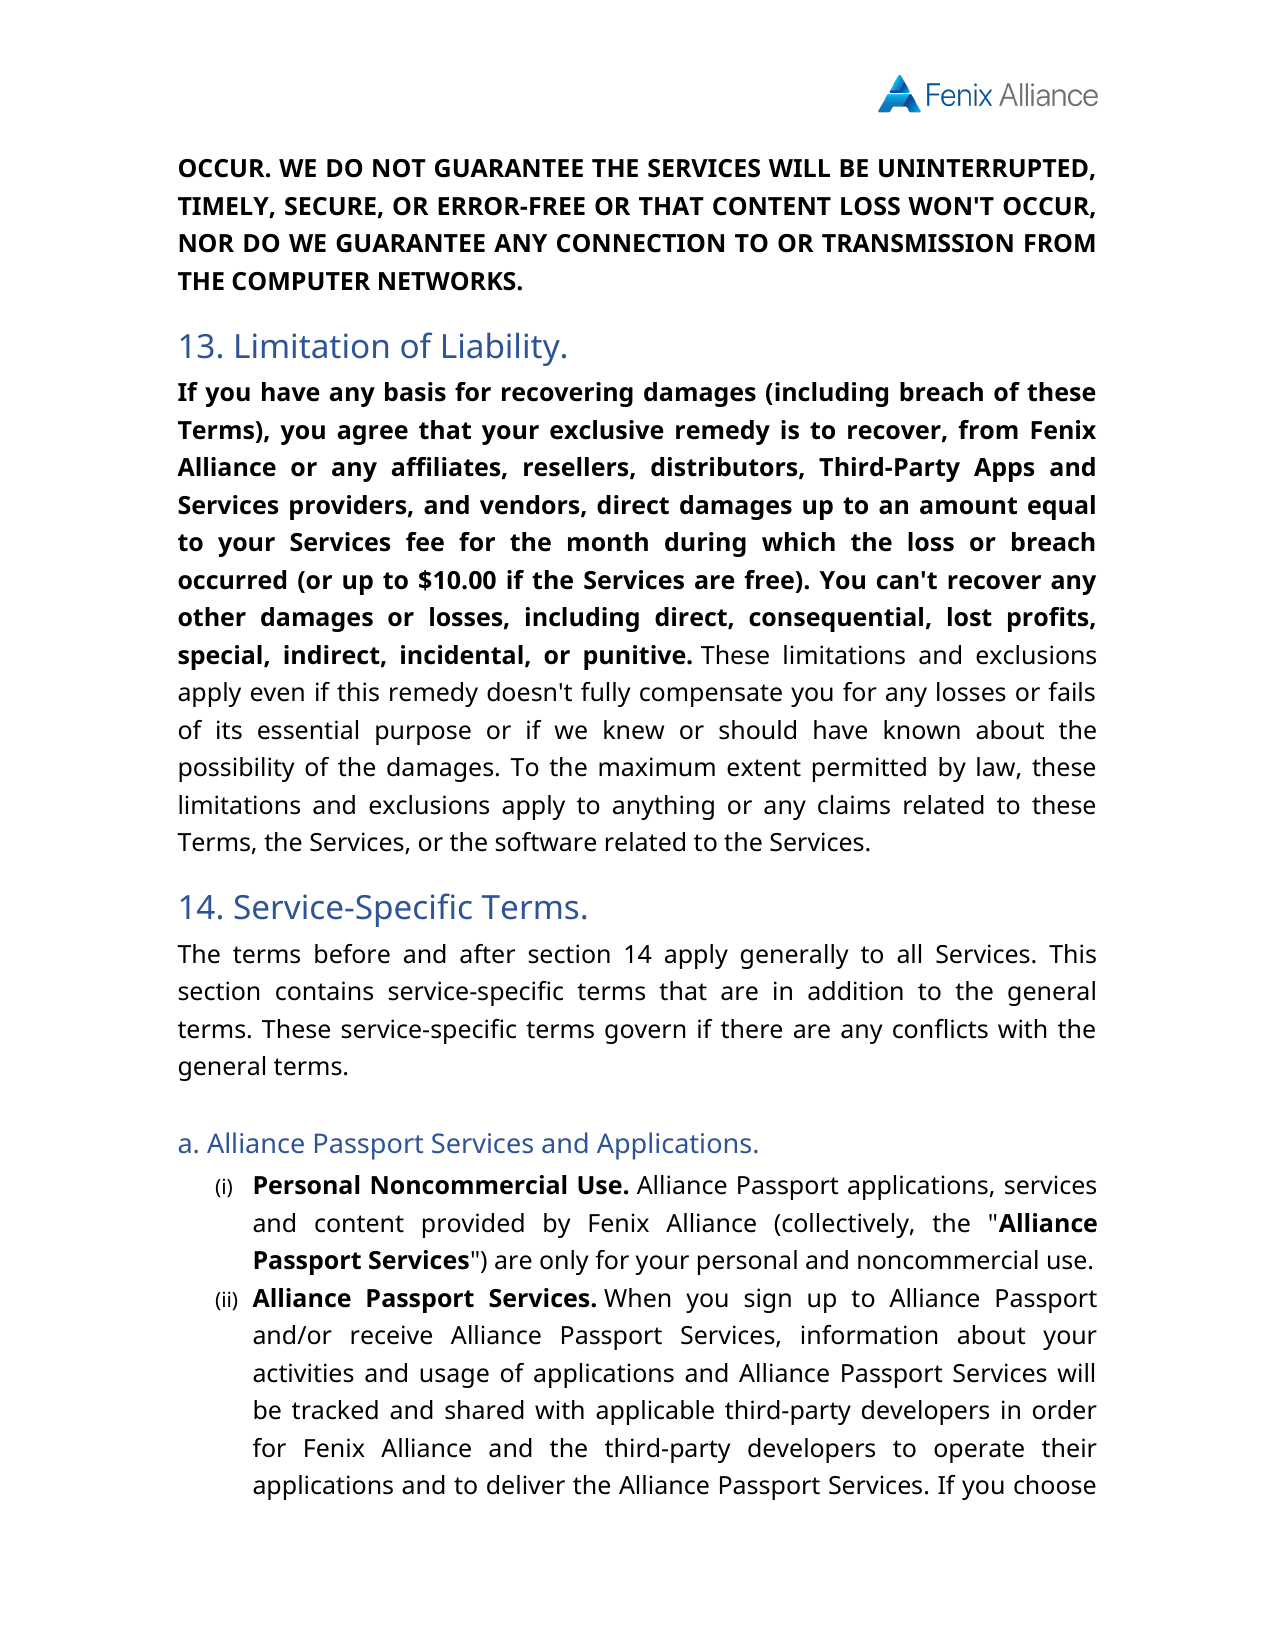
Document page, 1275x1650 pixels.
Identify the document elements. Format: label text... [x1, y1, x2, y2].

text If you have any basis for recovering damages (including breach of these Terms), you agree that your exclusive remedy is to recover, from Fenix Alliance or any affiliates, resellers, distributors, Third-Party Apps and Services providers, and vendors, direct damages up to an amount equal to your Services fee for the month during which the loss or breach occurred (or up to $10.00 if the Services are free). You can't recover any other damages or losses, including direct, consequential, lost profits, special, indirect, incidental, or punitive. These limitations and exclusions apply even if this remedy doesn't fully compensate you for any losses or fails of its essential purpose or if we knew or should have known about the possibility of the damages. To the maximum extent permitted by law, these limitations and exclusions apply to anything or any claims related to these Terms, the Services, or the software related to the Services. [177, 372, 1098, 859]
text The terms before and after section 14 apply generally to all Services. This section contains service-specific terms that are in addition to the general terms. These service-specific terms govern if there are any conflicts with the general terms. [177, 933, 1098, 1083]
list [215, 1277, 1098, 1502]
picture [878, 75, 1098, 113]
list Personal Noncommercial Use. Alliance Passport applications, services and content provided by Fenix Alliance (collectively, the "Alliance Passport Services") are only for your personal and noncommercial use. [215, 1164, 1098, 1277]
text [177, 148, 1098, 298]
subtitle 14. Service-Specific Terms. [177, 884, 1098, 929]
subtitle 13. Limitation of Liability. [177, 323, 1098, 368]
subtitle a. Alliance Passport Services and Applications. [177, 1125, 1098, 1162]
